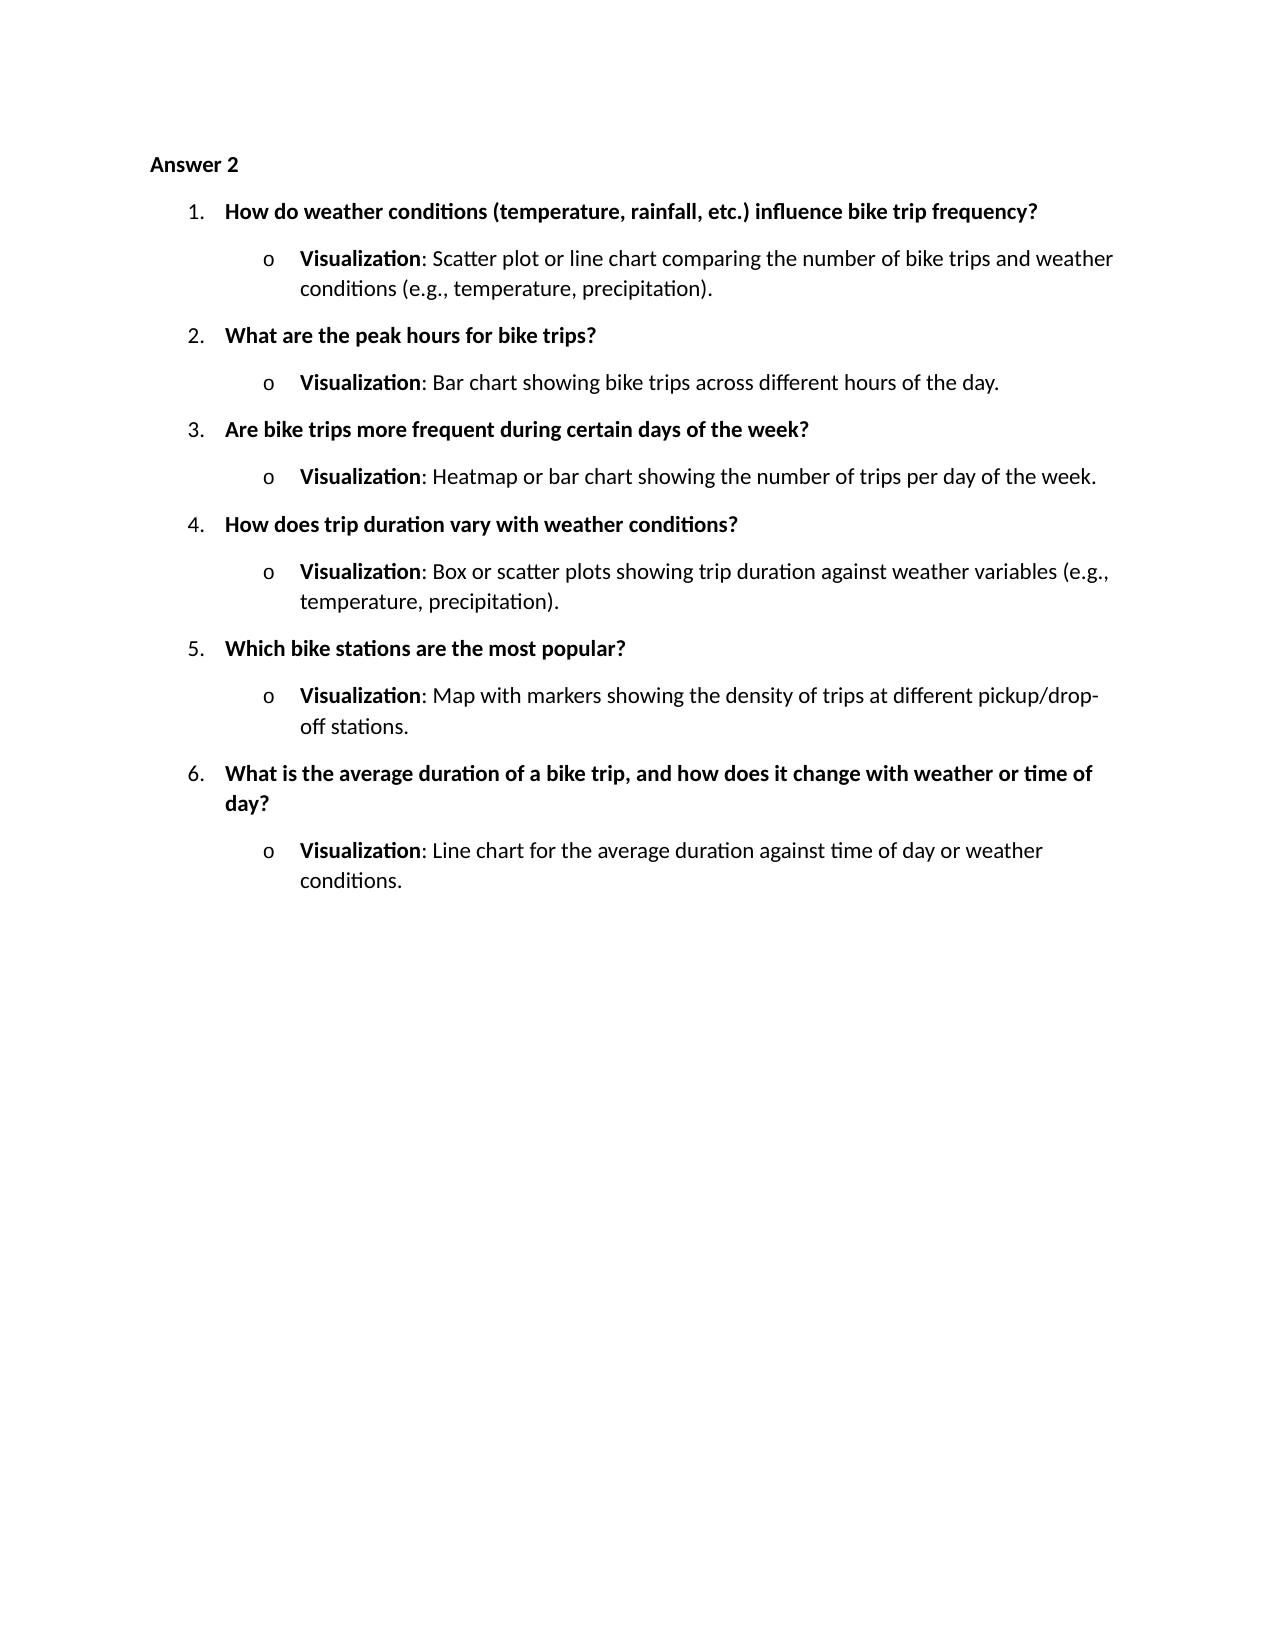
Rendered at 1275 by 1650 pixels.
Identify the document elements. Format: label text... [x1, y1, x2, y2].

list Which bike stations are the most popular? [187, 634, 1125, 662]
list Are bike trips more frequent during certain days of the week? [187, 416, 1125, 444]
list How do weather conditions (temperature, rainfall, etc.) influence bike trip frequency? [187, 197, 1125, 225]
list Visualization: Scatter plot or line chart comparing the number of bike trips and weather conditions (e.g., temperature, precipitation). [262, 244, 1125, 302]
list How does trip duration vary with weather conditions? [187, 510, 1125, 538]
list Visualization: Heatmap or bar chart showing the number of trips per day of the week. [262, 462, 1125, 491]
text Answer 2 [150, 150, 1125, 178]
list What are the peak hours for bike trips? [187, 321, 1125, 349]
list Visualization: Line chart for the average duration against time of day or weather conditions. [262, 836, 1125, 895]
list Visualization: Box or scatter plots showing trip duration against weather variables (e.g., temperature, precipitation). [262, 557, 1125, 616]
list Visualization: Bar chart showing bike trips across different hours of the day. [262, 368, 1125, 397]
list What is the average duration of a bike trip, and how does it change with weather or time of day? [187, 759, 1125, 817]
list Visualization: Map with markers showing the density of trips at different pickup/drop-off stations. [262, 681, 1125, 740]
